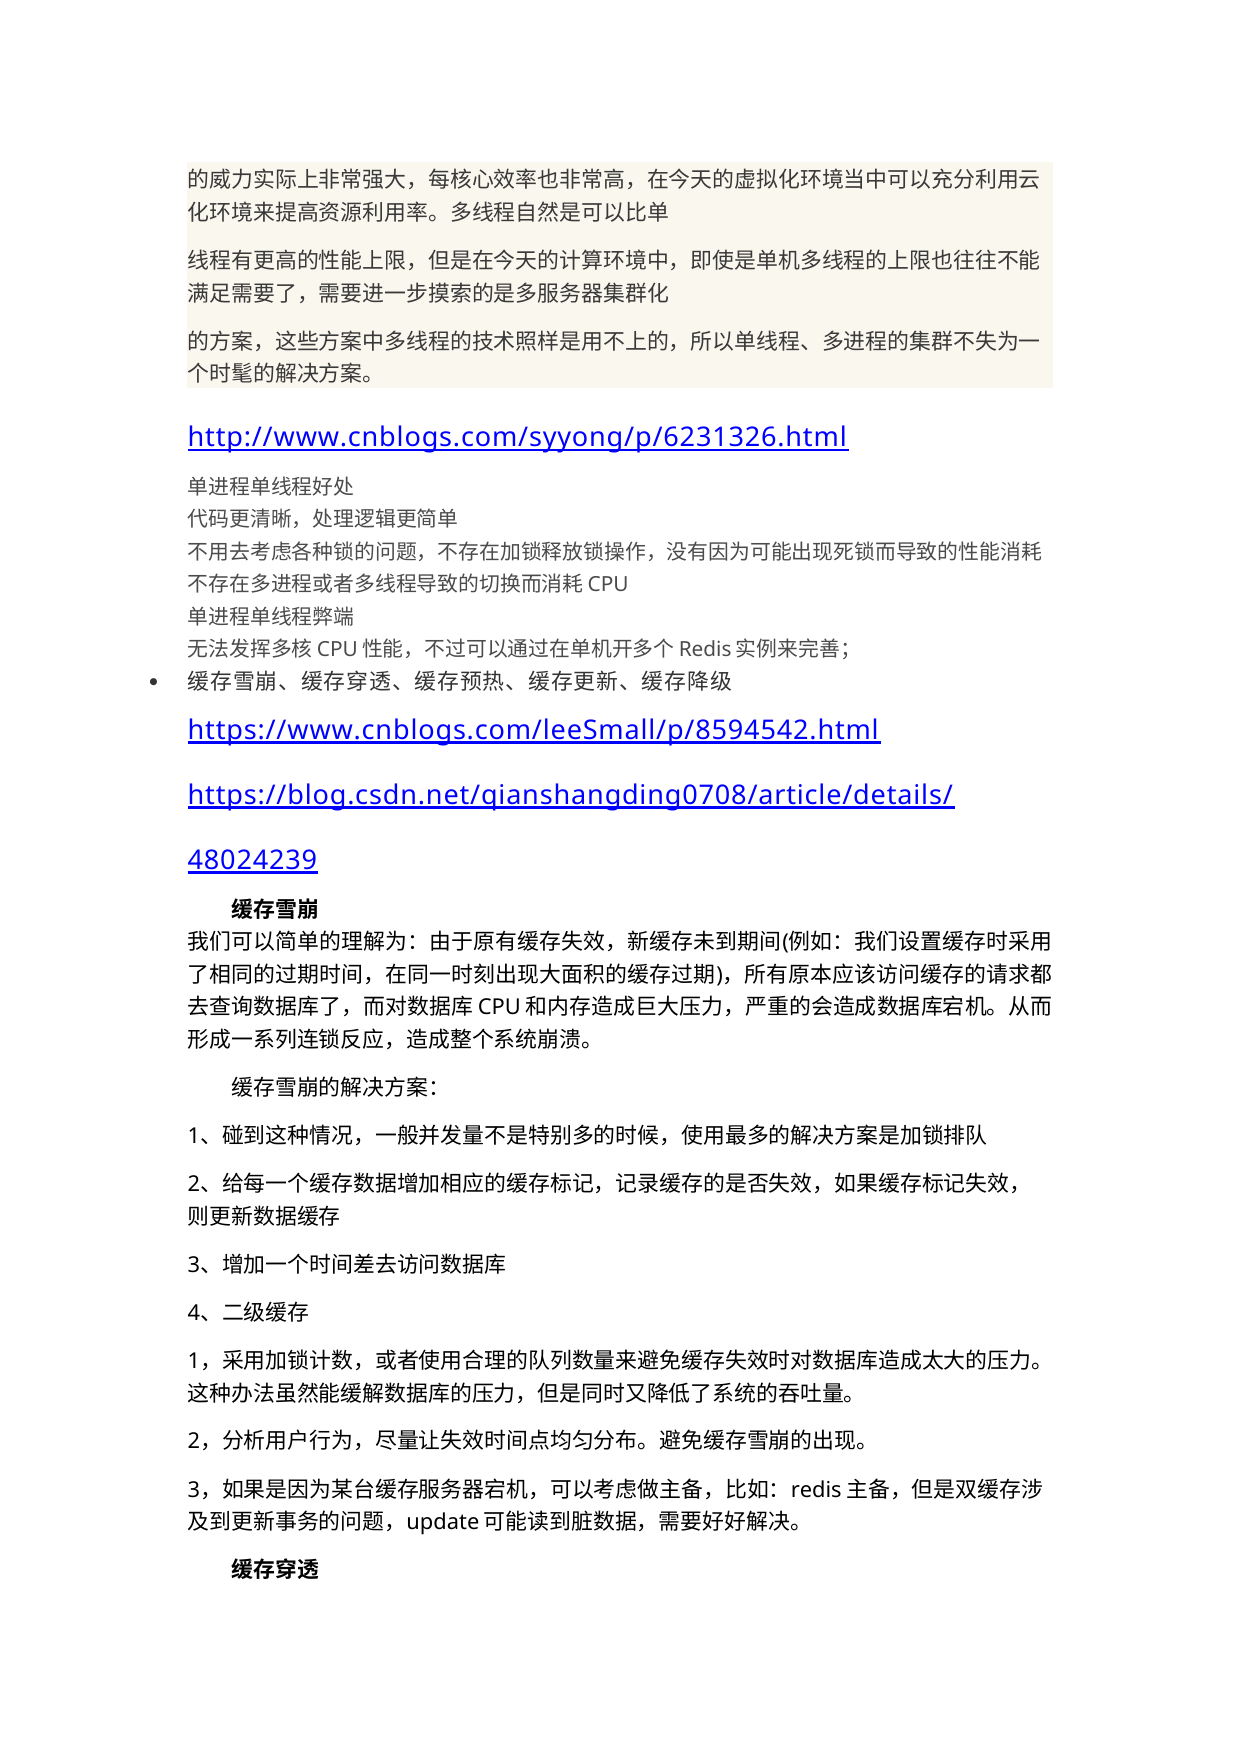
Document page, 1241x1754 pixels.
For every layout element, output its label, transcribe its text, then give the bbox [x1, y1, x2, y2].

text https://blog.csdn.net/qianshangding0708/article/details/48024239 [187, 761, 1053, 891]
text 缓存穿透 [187, 1552, 1053, 1584]
text 单进程单线程好处 [187, 469, 1053, 501]
text 1、碰到这种情况，一般并发量不是特别多的时候，使用最多的解决方案是加锁排队 [187, 1118, 1053, 1150]
text 不用去考虑各种锁的问题，不存在加锁释放锁操作，没有因为可能出现死锁而导致的性能消耗 [187, 534, 1053, 566]
text 4、二级缓存 [187, 1294, 1053, 1327]
text 的方案，这些方案中多线程的技术照样是用不上的，所以单线程、多进程的集群不失为一个时髦的解决方案。 [187, 323, 1053, 388]
text https://www.cnblogs.com/leeSmall/p/8594542.html [187, 696, 1053, 761]
text 单进程单线程弊端 [187, 599, 1053, 631]
text 我们可以简单的理解为：由于原有缓存失效，新缓存未到期间(例如：我们设置缓存时采用了相同的过期时间，在同一时刻出现大面积的缓存过期)，所有原本应该访问缓存的请求都去查询数据库了，而对数据库CPU和内存造成巨大压力，严重的会造成数据库宕机。从而形成一系列连锁反应，造成整个系统崩溃。 [187, 924, 1053, 1054]
text 缓存雪崩 [187, 891, 1053, 924]
list 缓存雪崩、缓存穿透、缓存预热、缓存更新、缓存降级 [150, 664, 1053, 696]
text 3，如果是因为某台缓存服务器宕机，可以考虑做主备，比如：redis主备，但是双缓存涉及到更新事务的问题，update可能读到脏数据，需要好好解决。 [187, 1471, 1053, 1536]
text 线程有更高的性能上限，但是在今天的计算环境中，即使是单机多线程的上限也往往不能满足需要了，需要进一步摸索的是多服务器集群化 [187, 243, 1053, 308]
text 3、增加一个时间差去访问数据库 [187, 1246, 1053, 1279]
text 2、给每一个缓存数据增加相应的缓存标记，记录缓存的是否失效，如果缓存标记失效，则更新数据缓存 [187, 1166, 1053, 1231]
text 的威力实际上非常强大，每核心效率也非常高，在今天的虚拟化环境当中可以充分利用云化环境来提高资源利用率。多线程自然是可以比单 [187, 162, 1053, 227]
text 不存在多进程或者多线程导致的切换而消耗CPU [187, 566, 1053, 599]
text 代码更清晰，处理逻辑更简单 [187, 501, 1053, 534]
text 2，分析用户行为，尽量让失效时间点均匀分布。避免缓存雪崩的出现。 [187, 1423, 1053, 1456]
text 缓存雪崩的解决方案： [187, 1069, 1053, 1102]
text http://www.cnblogs.com/syyong/p/6231326.html [187, 404, 1053, 469]
text 无法发挥多核CPU性能，不过可以通过在单机开多个Redis实例来完善； [187, 631, 1053, 664]
text 1，采用加锁计数，或者使用合理的队列数量来避免缓存失效时对数据库造成太大的压力。这种办法虽然能缓解数据库的压力，但是同时又降低了系统的吞吐量。 [187, 1343, 1053, 1408]
